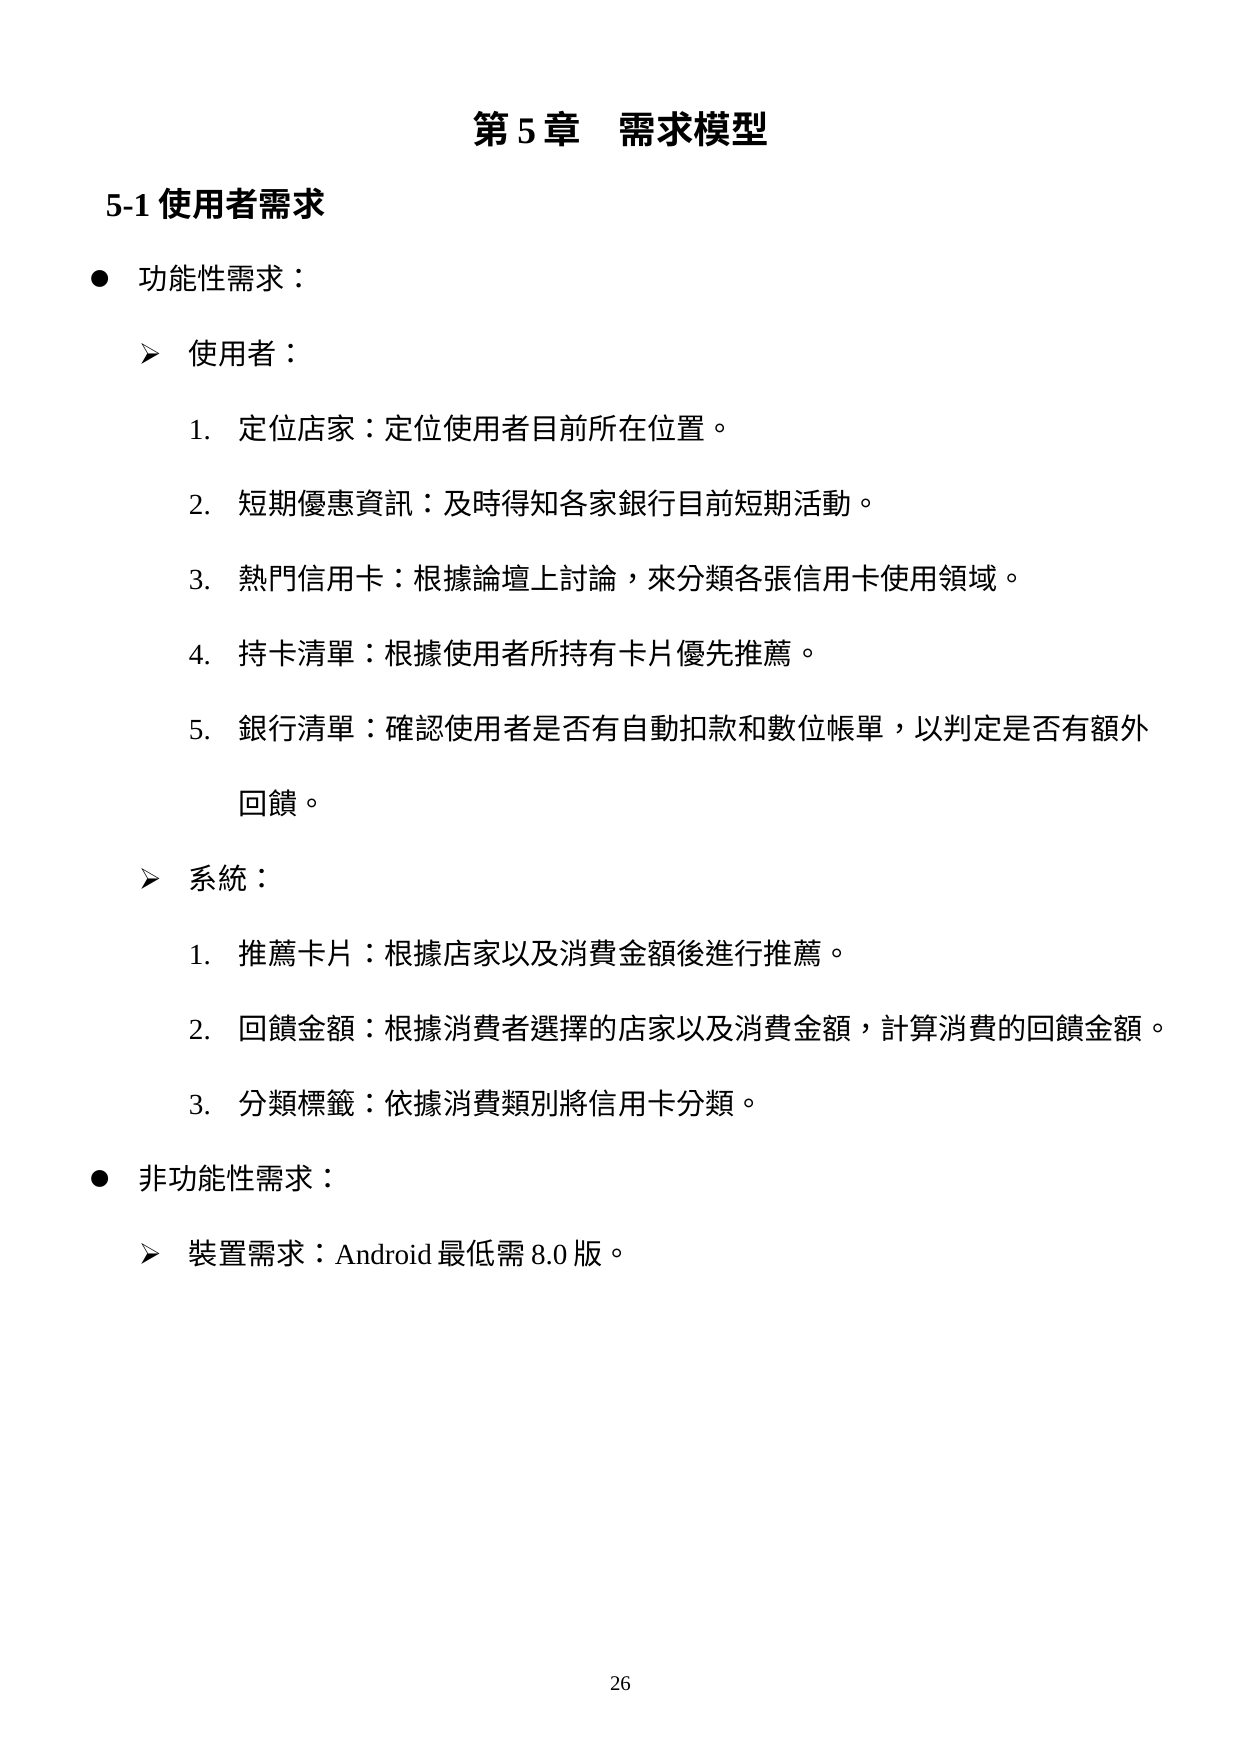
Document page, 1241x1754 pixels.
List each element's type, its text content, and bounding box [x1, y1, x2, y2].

list 銀行清單：確認使用者是否有自動扣款和數位帳單，以判定是否有額外回饋。 [189, 689, 1152, 839]
list 定位店家：定位使用者目前所在位置。 [189, 389, 1152, 464]
list 裝置需求：Android最低需8.0版。 [139, 1214, 1152, 1289]
list 使用者： [139, 314, 1152, 389]
list 推薦卡片：根據店家以及消費金額後進行推薦。 [189, 914, 1152, 989]
list 分類標籤：依據消費類別將信用卡分類。 [189, 1064, 1152, 1139]
list 短期優惠資訊：及時得知各家銀行目前短期活動。 [189, 464, 1152, 539]
list 回饋金額：根據消費者選擇的店家以及消費金額，計算消費的回饋金額。 [189, 989, 1152, 1064]
list 功能性需求： [89, 239, 1152, 314]
text 第5章 需求模型 [89, 89, 1152, 164]
list 持卡清單：根據使用者所持有卡片優先推薦。 [189, 614, 1152, 689]
text 5-1 使用者需求 [89, 164, 1152, 239]
list 非功能性需求： [89, 1139, 1152, 1214]
list 熱門信用卡：根據論壇上討論，來分類各張信用卡使用領域。 [189, 539, 1152, 614]
list 系統： [139, 839, 1152, 914]
